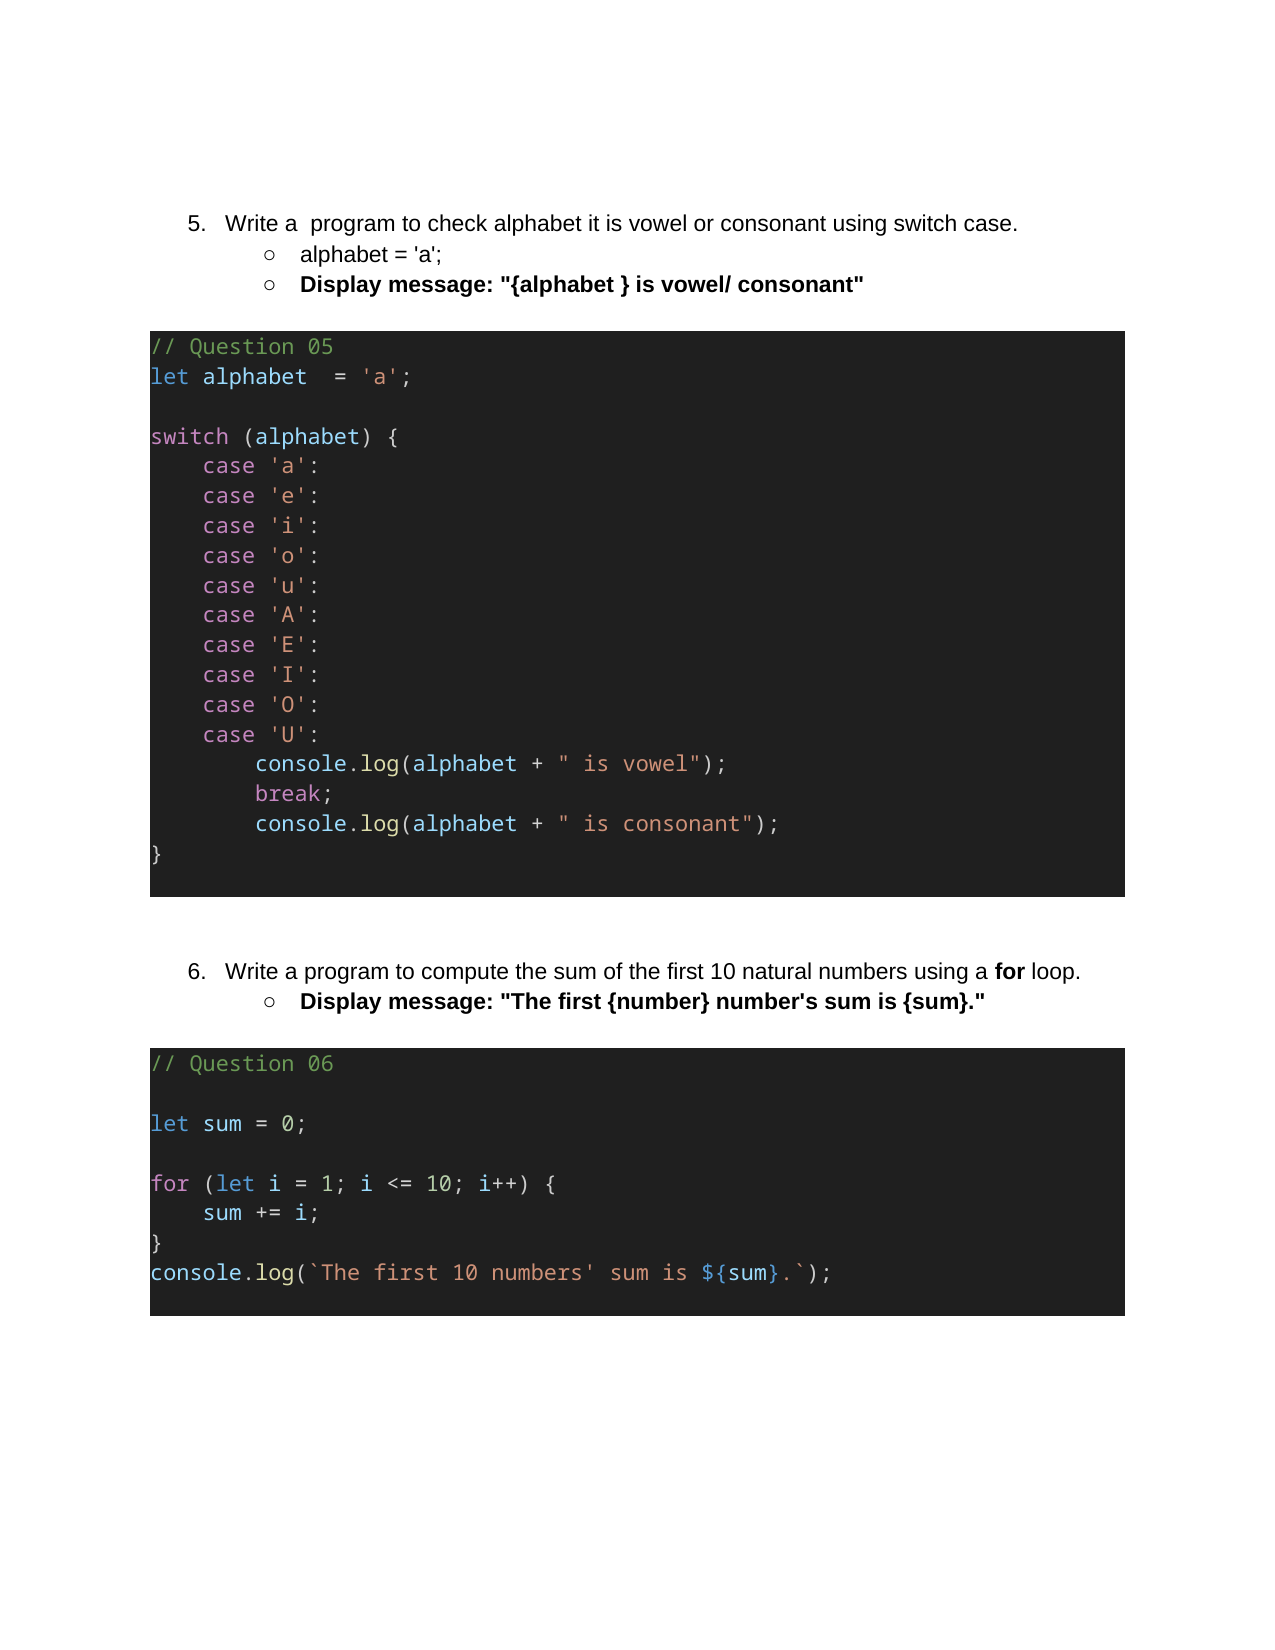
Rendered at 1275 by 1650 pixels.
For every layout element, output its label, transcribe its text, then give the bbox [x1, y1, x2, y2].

text console.log(`The first 10 numbers' sum is ${sum}.`); [150, 1257, 1125, 1287]
text case 'U': [150, 718, 1125, 748]
text case 'i': [150, 510, 1125, 540]
list Write a program to check alphabet it is vowel or consonant using switch case. [187, 210, 1125, 237]
list Display message: "The first {number} number's sum is {sum}." [262, 988, 1125, 1014]
text case 'I': [150, 659, 1125, 689]
text let sum = 0; [150, 1108, 1125, 1138]
text case 'E': [150, 629, 1125, 659]
text case 'O': [150, 689, 1125, 718]
list Write a program to compute the sum of the first 10 natural numbers using a for loop. [187, 958, 1125, 984]
list Display message: "{alphabet } is vowel/ consonant" [262, 271, 1125, 297]
text case 'a': [150, 450, 1125, 480]
text case 'u': [150, 569, 1125, 599]
text case 'A': [150, 599, 1125, 629]
text console.log(alphabet + " is vowel"); [150, 748, 1125, 778]
text sum += i; [150, 1197, 1125, 1227]
text } [150, 1227, 1125, 1257]
text for (let i = 1; i <= 10; i++) { [150, 1167, 1125, 1197]
list alphabet = 'a'; [262, 241, 1125, 267]
text switch (alphabet) { [150, 421, 1125, 450]
text } [150, 838, 1125, 867]
text let alphabet = 'a'; [150, 361, 1125, 391]
text case 'e': [150, 480, 1125, 510]
text // Question 06 [150, 1048, 1125, 1078]
text break; [150, 778, 1125, 808]
text // Question 05 [150, 331, 1125, 361]
text case 'o': [150, 540, 1125, 569]
text console.log(alphabet + " is consonant"); [150, 808, 1125, 838]
